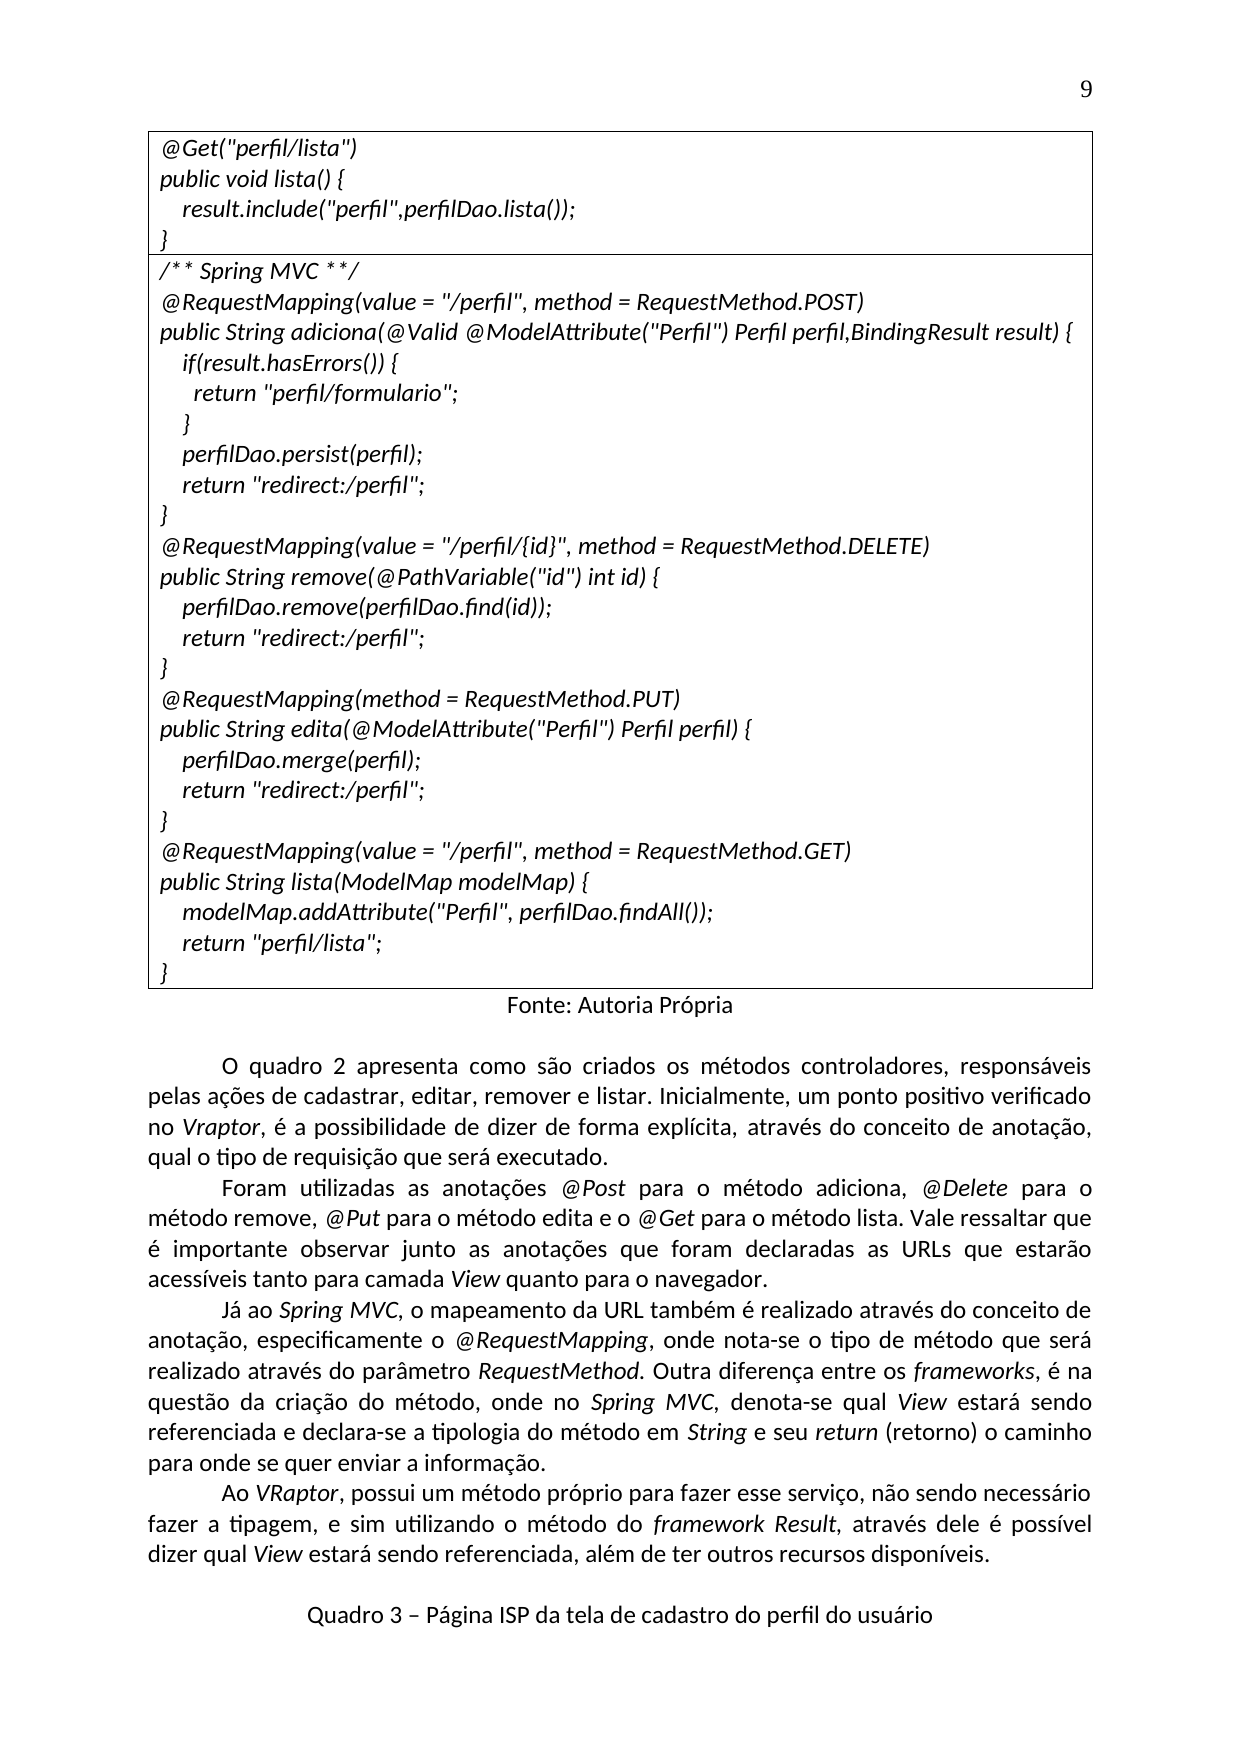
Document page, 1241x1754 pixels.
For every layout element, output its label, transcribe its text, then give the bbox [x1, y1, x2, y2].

table_cell /** Spring MVC **/ @RequestMapping(value = "/perfil", method = RequestMethod.POST) public String adiciona(@Valid @ModelAttribute("Perfil") Perfil perfil,BindingResult result) { if(result.hasErrors()) { return "perfil/formulario"; } perfilDao.persist(perfil); return "redirect:/perfil"; } @RequestMapping(value = "/perfil/{id}", method = RequestMethod.DELETE) public String remove(@PathVariable("id") int id) { perfilDao.remove(perfilDao.find(id)); return "redirect:/perfil"; } @RequestMapping(method = RequestMethod.PUT) public String edita(@ModelAttribute("Perfil") Perfil perfil) { perfilDao.merge(perfil); return "redirect:/perfil"; } @RequestMapping(value = "/perfil", method = RequestMethod.GET) public String lista(ModelMap modelMap) { modelMap.addAttribute("Perfil", perfilDao.findAll()); return "perfil/lista"; } [149, 255, 1092, 988]
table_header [149, 132, 1092, 254]
text Fonte: Autoria Própria [148, 989, 1092, 1019]
text Foram utilizadas as anotações @Post para o método adiciona, @Delete para o método remove, @Put para o método edita e o @Get para o método lista. Vale ressaltar que é importante observar junto as anotações que foram declaradas as URLs que estarão acessíveis tanto para camada View quanto para o navegador. [148, 1172, 1092, 1294]
text Quadro 3 – Página ISP da tela de cadastro do perfil do usuário [148, 1599, 1092, 1630]
text Ao VRaptor, possui um método próprio para fazer esse serviço, não sendo necessário fazer a tipagem, e sim utilizando o método do framework Result, através dele é possível dizer qual View estará sendo referenciada, além de ter outros recursos disponíveis. [148, 1477, 1092, 1569]
text Já ao Spring MVC, o mapeamento da URL também é realizado através do conceito de anotação, especificamente o @RequestMapping, onde nota-se o tipo de método que será realizado através do parâmetro RequestMethod. Outra diferença entre os frameworks, é na questão da criação do método, onde no Spring MVC, denota-se qual View estará sendo referenciada e declara-se a tipologia do método em String e seu return (retorno) o caminho para onde se quer enviar a informação. [148, 1294, 1092, 1477]
text O quadro 2 apresenta como são criados os métodos controladores, responsáveis pelas ações de cadastrar, editar, remover e listar. Inicialmente, um ponto positivo verificado no Vraptor, é a possibilidade de dizer de forma explícita, através do conceito de anotação, qual o tipo de requisição que será executado. [148, 1050, 1092, 1172]
